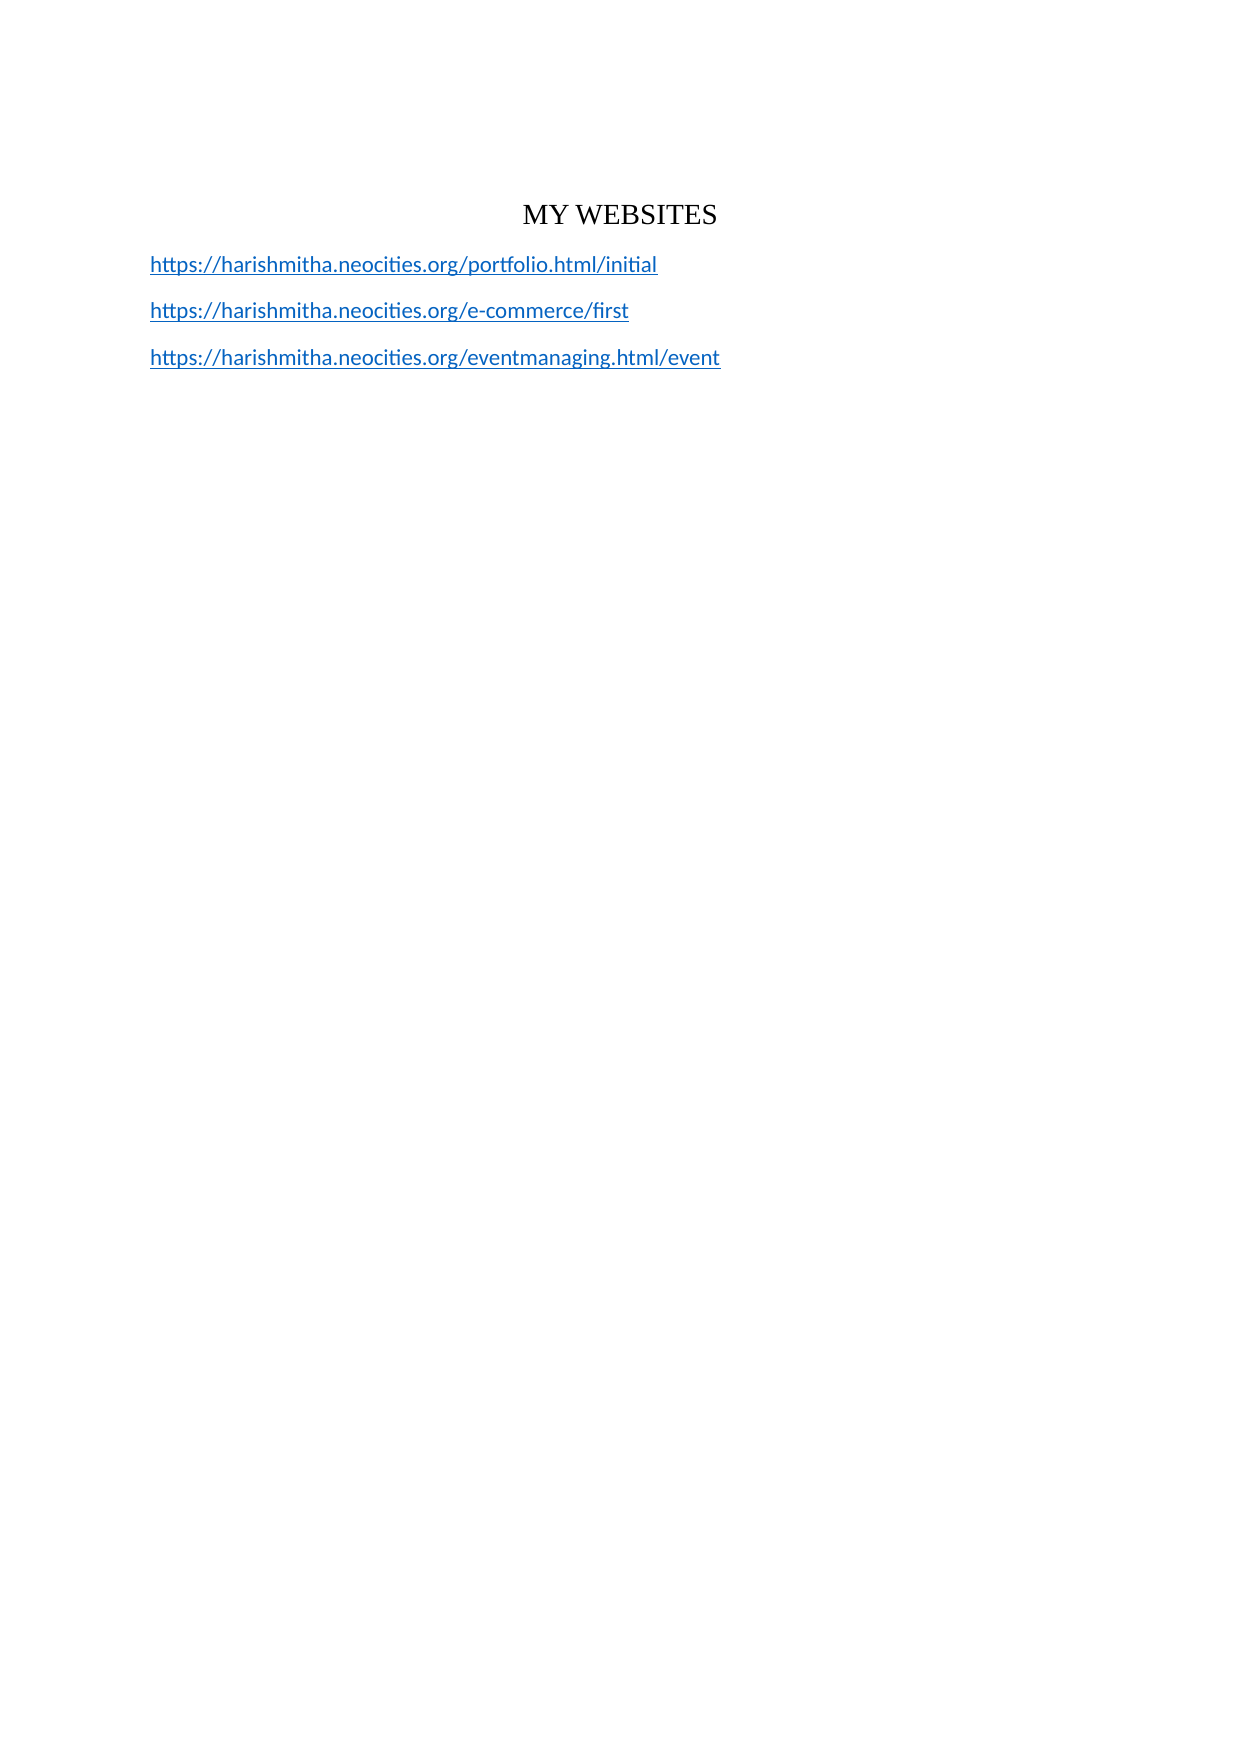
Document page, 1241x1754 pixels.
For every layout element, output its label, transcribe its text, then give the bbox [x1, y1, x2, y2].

text https://harishmitha.neocities.org/portfolio.html/initial [150, 250, 1090, 278]
text https://harishmitha.neocities.org/eventmanaging.html/event [150, 343, 1090, 371]
text MY WEBSITES [150, 197, 1090, 230]
text https://harishmitha.neocities.org/e-commerce/first [150, 297, 1090, 324]
